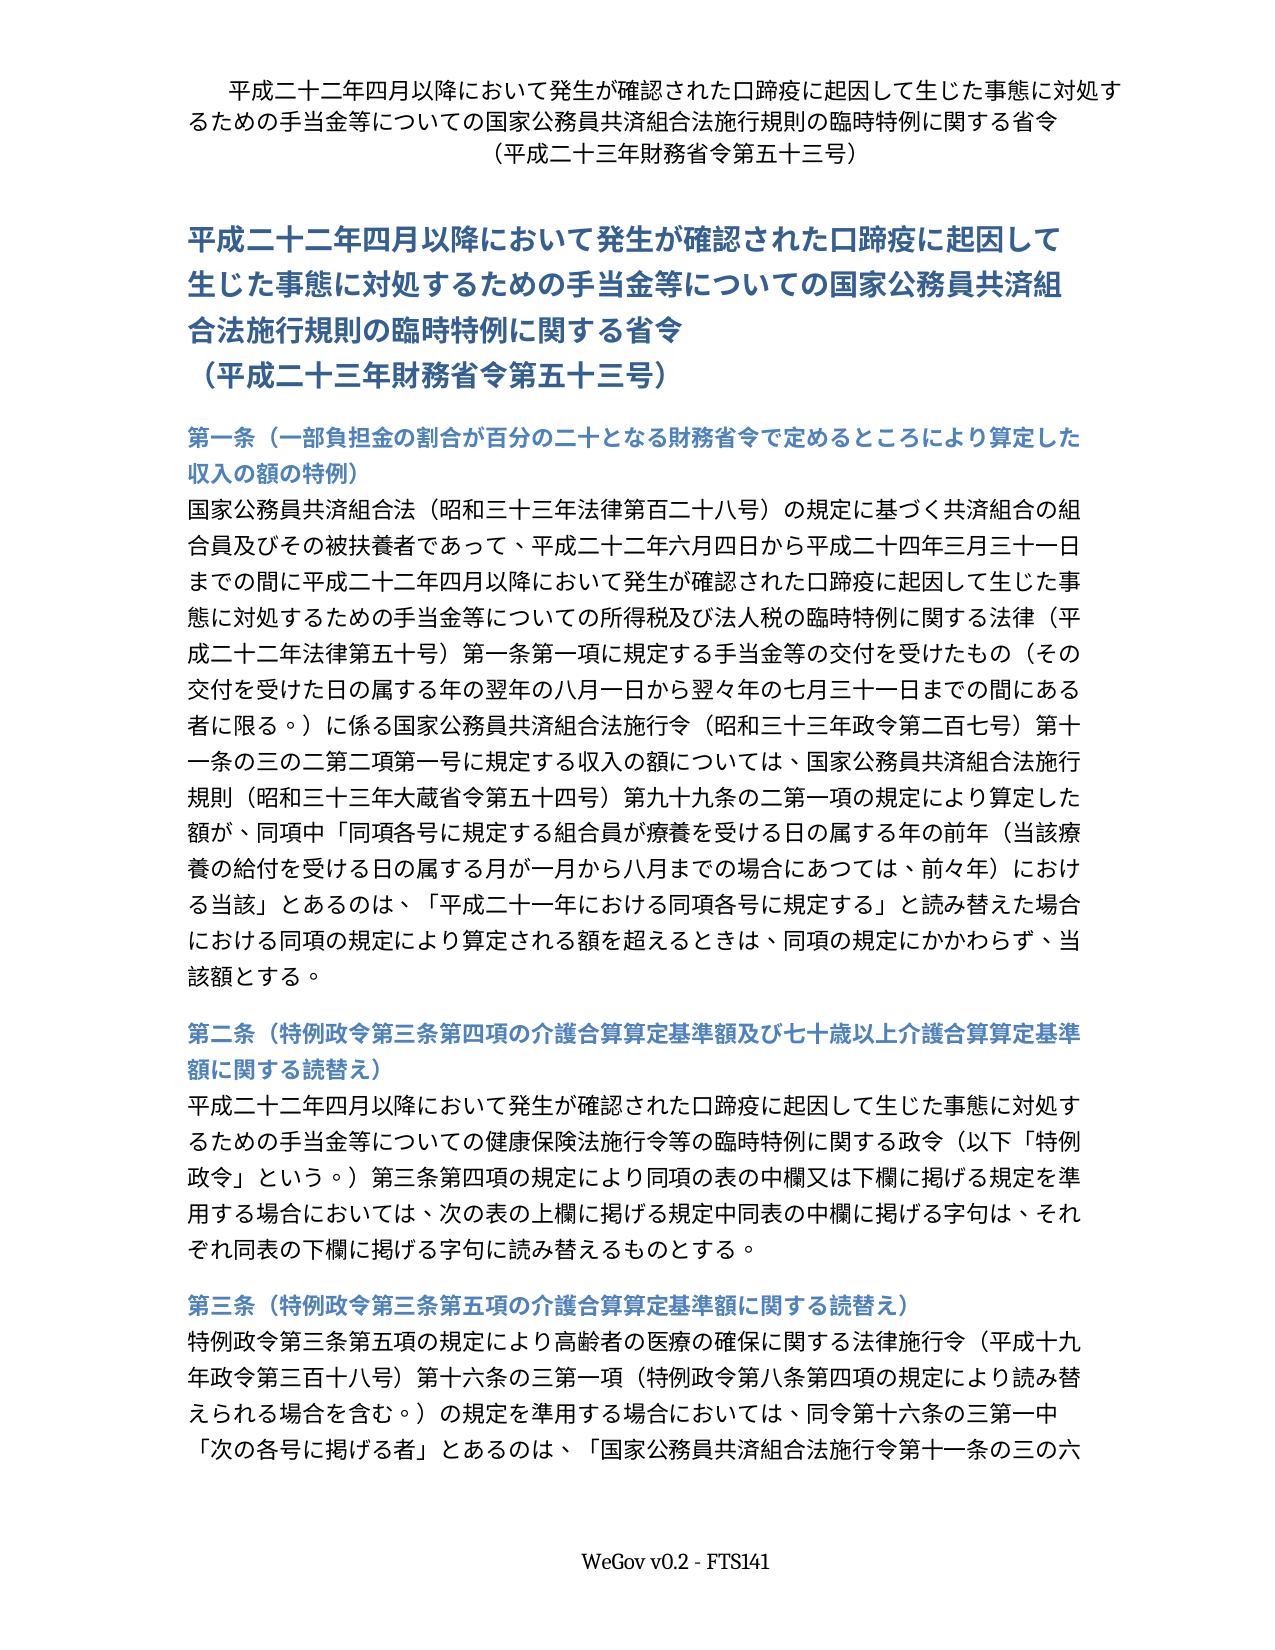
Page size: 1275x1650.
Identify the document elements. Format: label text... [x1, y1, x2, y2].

subtitle 第一条（一部負担金の割合が百分の二十となる財務省令で定めるところにより算定した収入の額の特例） [187, 422, 1087, 489]
subtitle 第二条（特例政令第三条第四項の介護合算算定基準額及び七十歳以上介護合算算定基準額に関する読替え） [187, 1018, 1087, 1085]
text 平成二十二年四月以降において発生が確認された口蹄疫に起因して生じた事態に対処するための手当金等についての健康保険法施行令等の臨時特例に関する政令（以下「特例政令」という。）第三条第四項の規定により同項の表の中欄又は下欄に掲げる規定を準用する場合においては、次の表の上欄に掲げる規定中同表の中欄に掲げる字句は、それぞれ同表の下欄に掲げる字句に読み替えるものとする。 [187, 1090, 1087, 1265]
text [187, 1326, 1087, 1465]
text 国家公務員共済組合法（昭和三十三年法律第百二十八号）の規定に基づく共済組合の組合員及びその被扶養者であって、平成二十二年六月四日から平成二十四年三月三十一日までの間に平成二十二年四月以降において発生が確認された口蹄疫に起因して生じた事態に対処するための手当金等についての所得税及び法人税の臨時特例に関する法律（平成二十二年法律第五十号）第一条第一項に規定する手当金等の交付を受けたもの（その交付を受けた日の属する年の翌年の八月一日から翌々年の七月三十一日までの間にある者に限る。）に係る国家公務員共済組合法施行令（昭和三十三年政令第二百七号）第十一条の三の二第二項第一号に規定する収入の額については、国家公務員共済組合法施行規則（昭和三十三年大蔵省令第五十四号）第九十九条の二第一項の規定により算定した額が、同項中「同項各号に規定する組合員が療養を受ける日の属する年の前年（当該療養の給付を受ける日の属する月が一月から八月までの場合にあつては、前々年）における当該」とあるのは、「平成二十一年における同項各号に規定する」と読み替えた場合における同項の規定により算定される額を超えるときは、同項の規定にかかわらず、当該額とする。 [187, 494, 1087, 992]
subtitle 平成二十二年四月以降において発生が確認された口蹄疫に起因して生じた事態に対処するための手当金等についての国家公務員共済組合法施行規則の臨時特例に関する省令 （平成二十三年財務省令第五十三号） [187, 219, 1087, 395]
subtitle 第三条（特例政令第三条第五項の介護合算算定基準額に関する読替え） [187, 1290, 1087, 1322]
